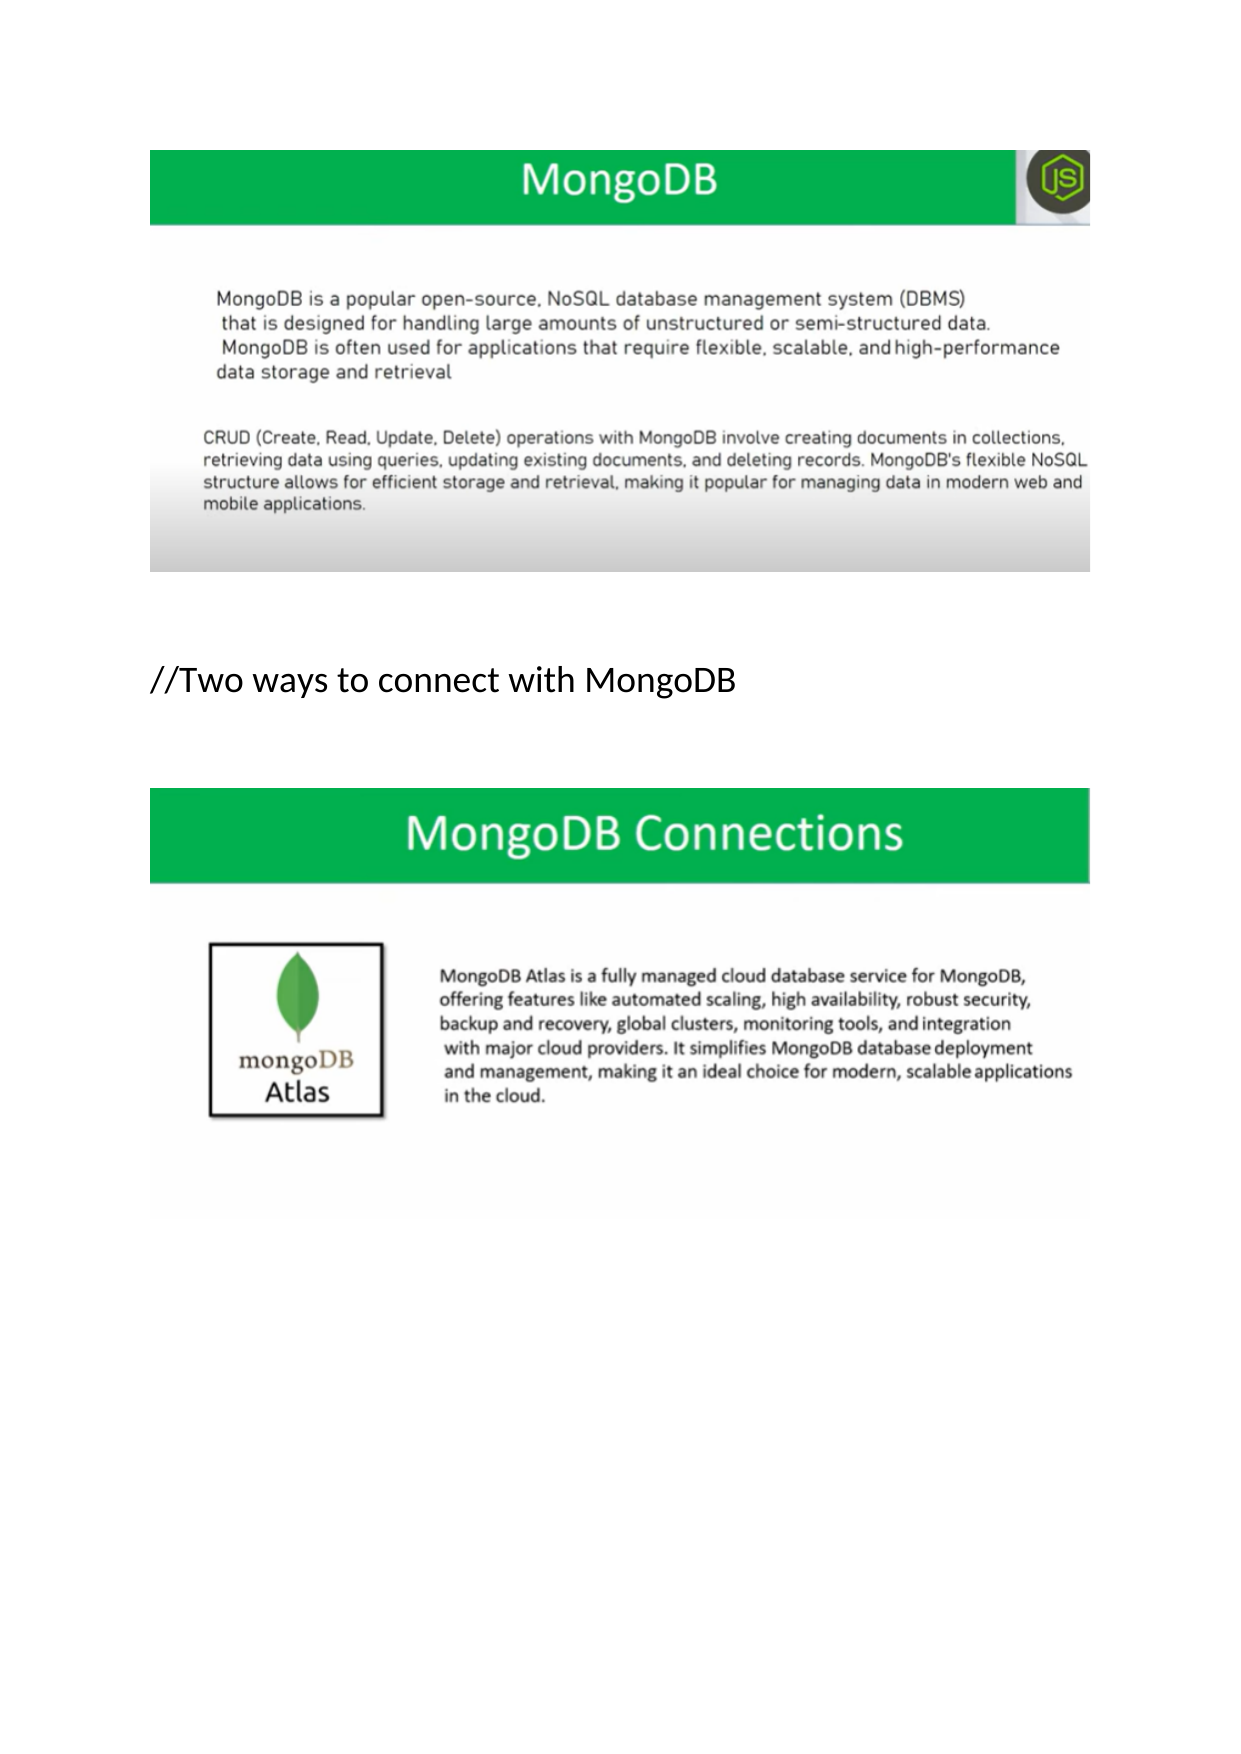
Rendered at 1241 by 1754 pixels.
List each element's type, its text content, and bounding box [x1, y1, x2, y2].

text //Two ways to connect with MongoDB [150, 656, 1090, 702]
picture [150, 150, 1091, 572]
picture [150, 788, 1091, 1219]
